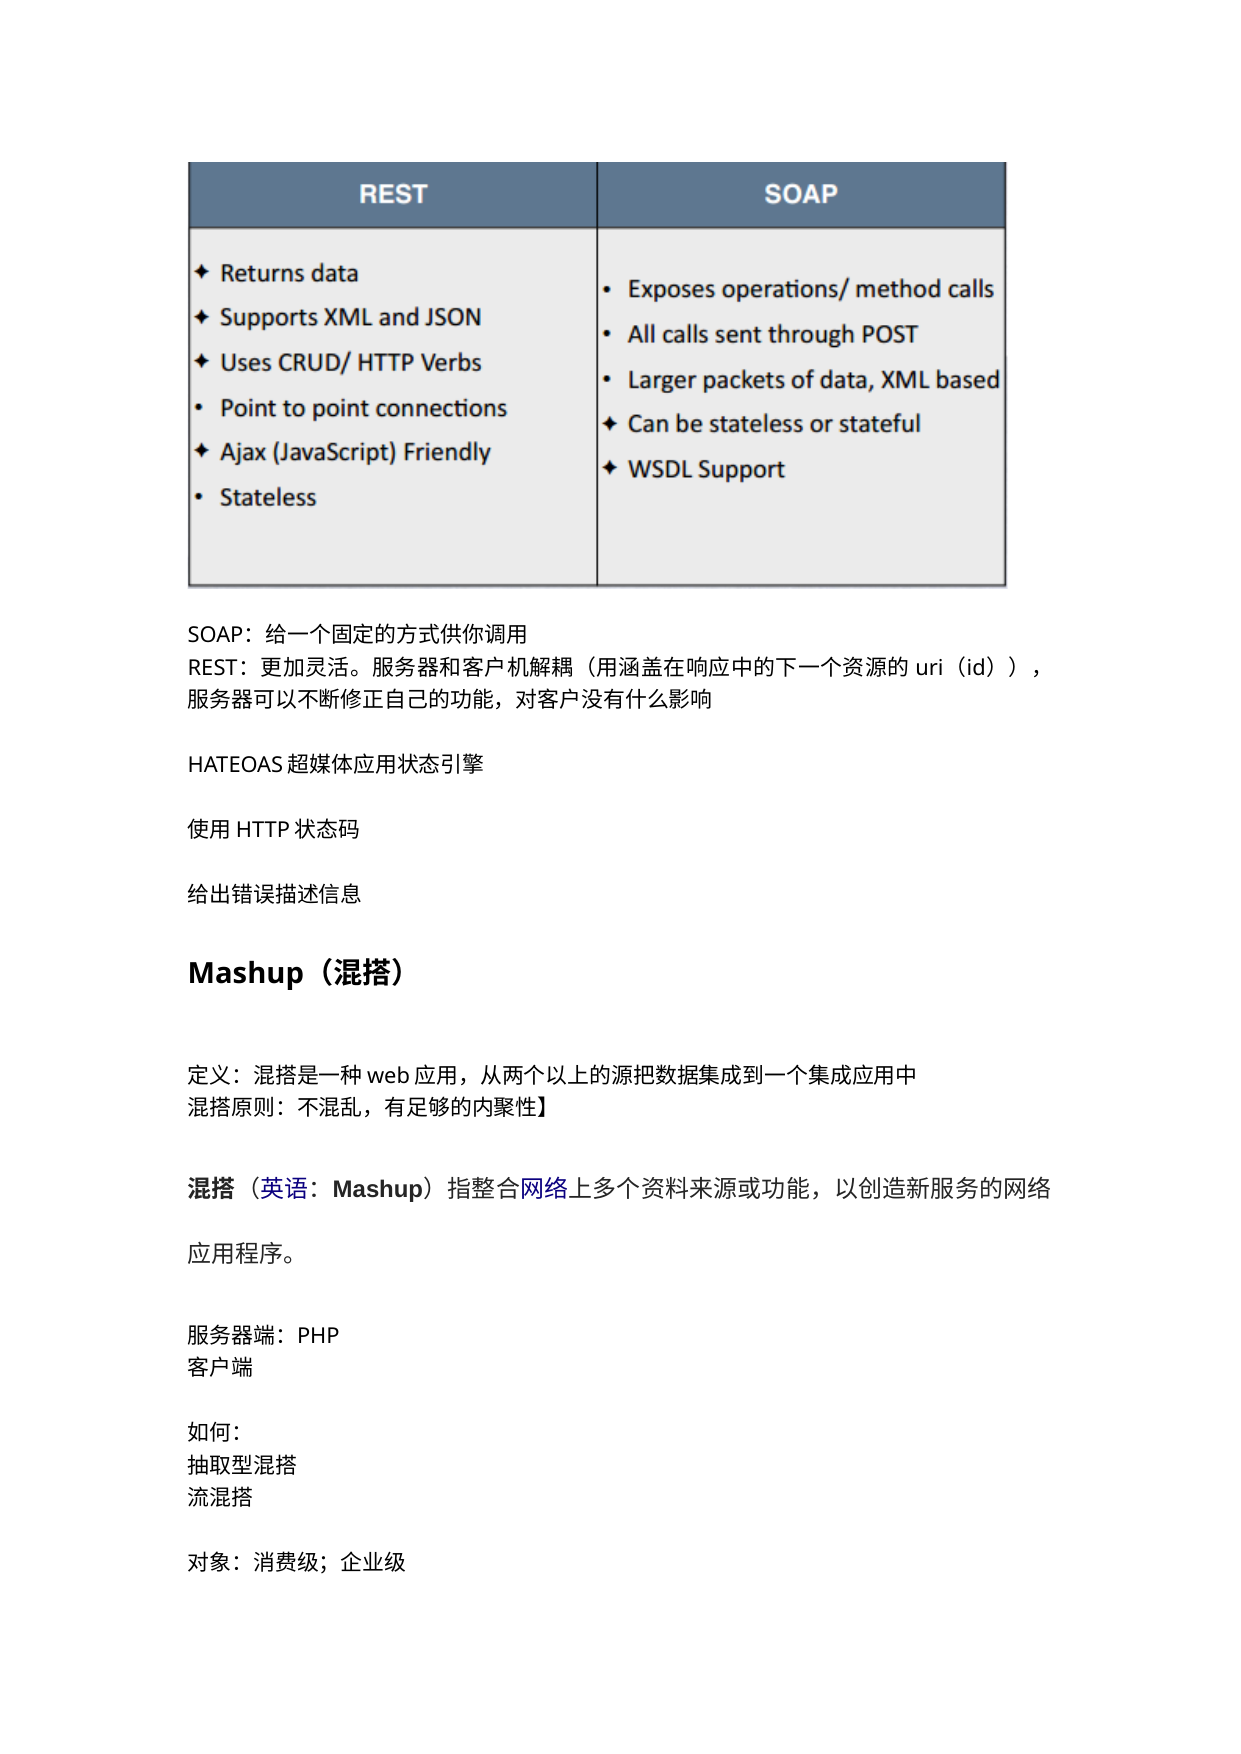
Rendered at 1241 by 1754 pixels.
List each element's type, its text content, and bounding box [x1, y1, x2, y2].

text SOAP：给一个固定的方式供你调用 [187, 617, 1053, 649]
picture [187, 162, 1008, 589]
text 客户端 [187, 1350, 1053, 1382]
text 抽取型混搭 [187, 1447, 1053, 1480]
text 定义：混搭是一种web应用，从两个以上的源把数据集成到一个集成应用中 [187, 1057, 1053, 1090]
text REST：更加灵活。服务器和客户机解耦（用涵盖在响应中的下一个资源的uri（id）），服务器可以不断修正自己的功能，对客户没有什么影响 [187, 649, 1053, 714]
text 对象：消费级；企业级 [187, 1545, 1053, 1577]
text 流混搭 [187, 1480, 1053, 1512]
text 如何： [187, 1415, 1053, 1447]
text 混搭原则：不混乱，有足够的内聚性】 [187, 1090, 1053, 1122]
text 使用HTTP状态码 [187, 812, 1053, 844]
text 给出错误描述信息 [187, 877, 1053, 909]
text HATEOAS超媒体应用状态引擎 [187, 747, 1053, 779]
text 服务器端：PHP [187, 1317, 1053, 1350]
text 混搭（英语：Mashup）指整合网络上多个资料来源或功能，以创造新服务的网络应用程序。 [187, 1155, 1053, 1285]
subtitle Mashup（混搭） [187, 939, 1053, 1004]
